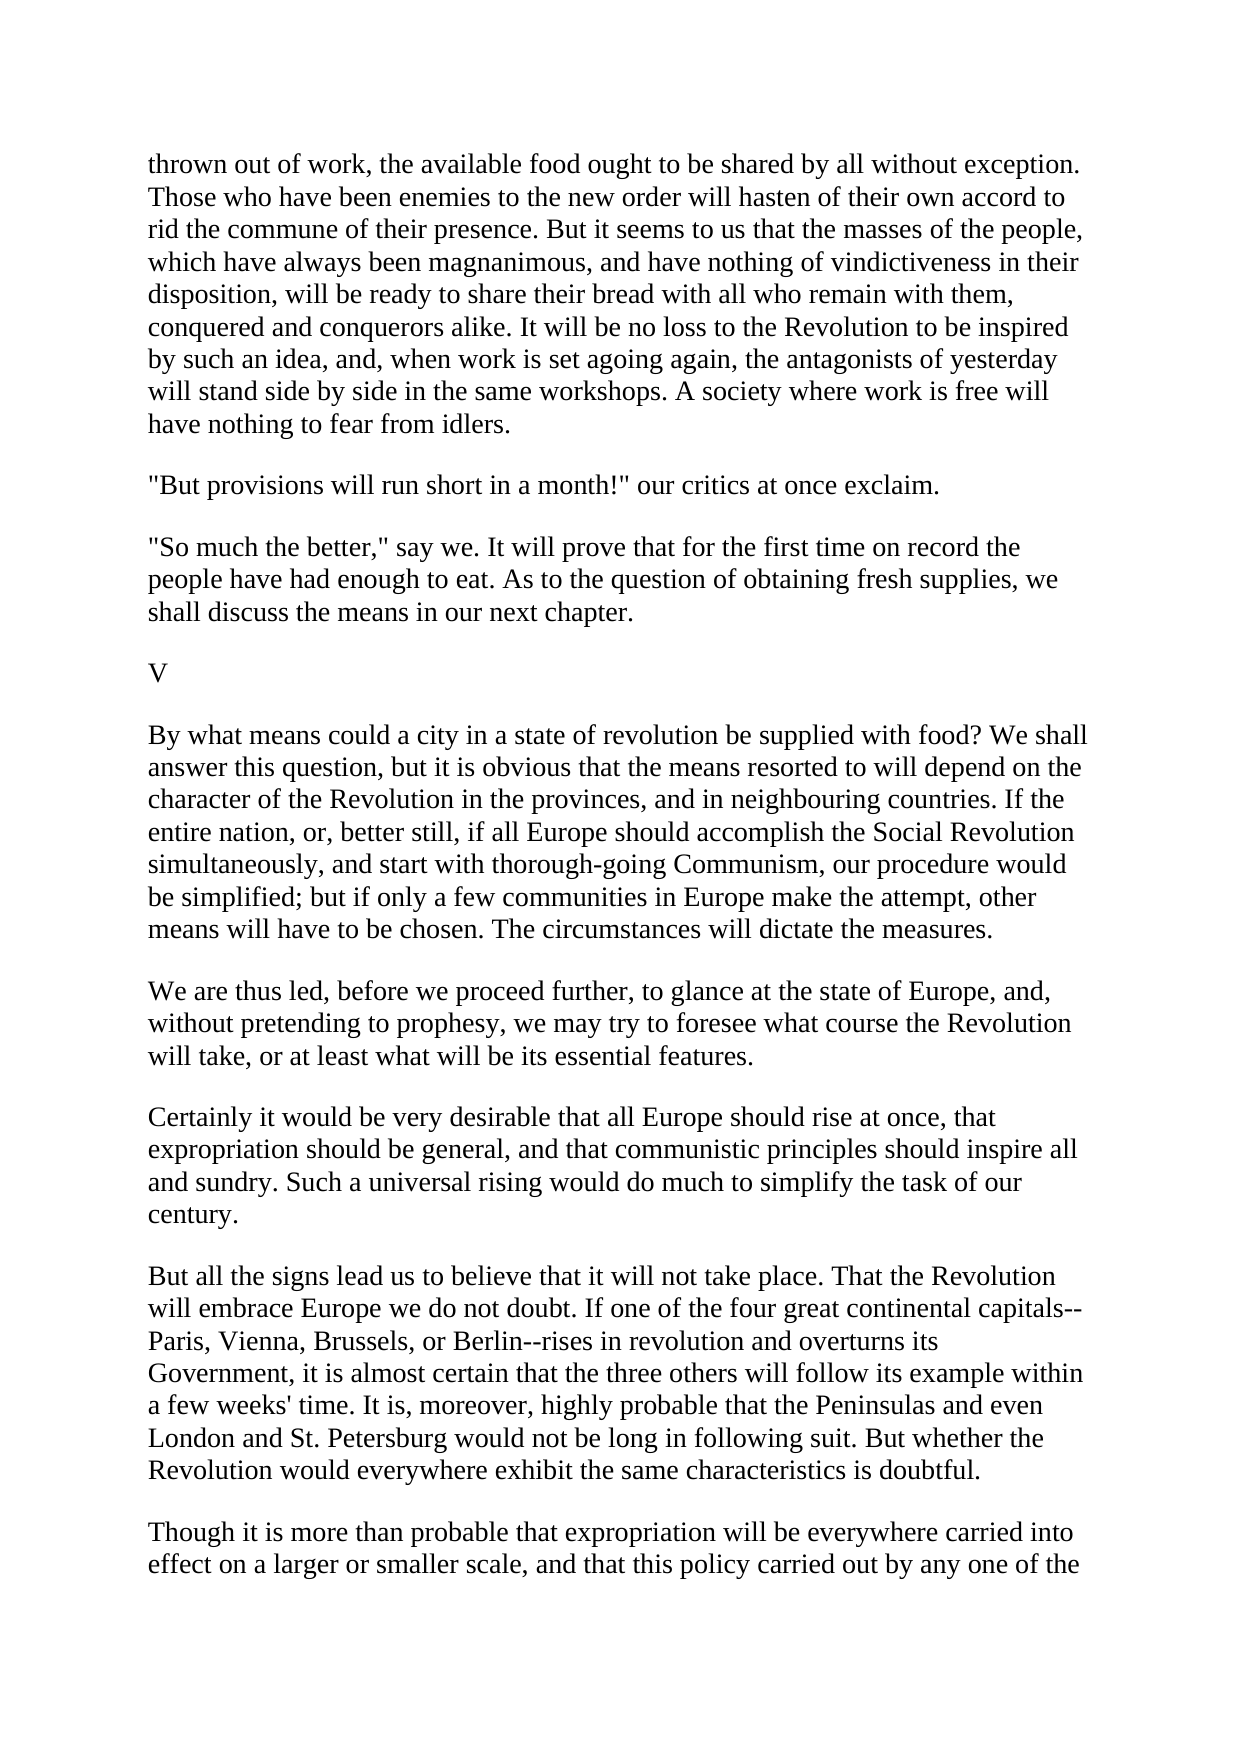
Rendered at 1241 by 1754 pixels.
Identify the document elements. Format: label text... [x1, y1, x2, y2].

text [148, 148, 1093, 439]
text Certainly it would be very desirable that all Europe should rise at once, that expropriation should be general, and that communistic principles should inspire all and sundry. Such a universal rising would do much to simplify the task of our century. [148, 1100, 1093, 1230]
text "But provisions will run short in a month!" our critics at once exclaim. [148, 468, 1093, 501]
text V [148, 656, 1093, 689]
text We are thus led, before we proceed further, to glance at the state of Europe, and, without pretending to prophesy, we may try to foresee what course the Revolution will take, or at least what will be its essential features. [148, 974, 1093, 1071]
text By what means could a city in a state of revolution be supplied with food? We shall answer this question, but it is obvious that the means resorted to will depend on the character of the Revolution in the provinces, and in neighbouring countries. If the entire nation, or, better still, if all Europe should accomplish the Social Revolution simultaneously, and start with thorough-going Communism, our procedure would be simplified; but if only a few communities in Europe make the attempt, other means will have to be chosen. The circumstances will dictate the measures. [148, 718, 1093, 944]
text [148, 1515, 1093, 1579]
text "So much the better," say we. It will prove that for the first time on record the people have had enough to eat. As to the question of obtaining fresh supplies, we shall discuss the means in our next chapter. [148, 530, 1093, 627]
text But all the signs lead us to believe that it will not take place. That the Revolution will embrace Europe we do not doubt. If one of the four great continental capitals--Paris, Vienna, Brussels, or Berlin--rises in revolution and overturns its Government, it is almost certain that the three others will follow its example within a few weeks' time. It is, moreover, highly probable that the Peninsulas and even London and St. Petersburg would not be long in following suit. But whether the Revolution would everywhere exhibit the same characteristics is doubtful. [148, 1259, 1093, 1486]
